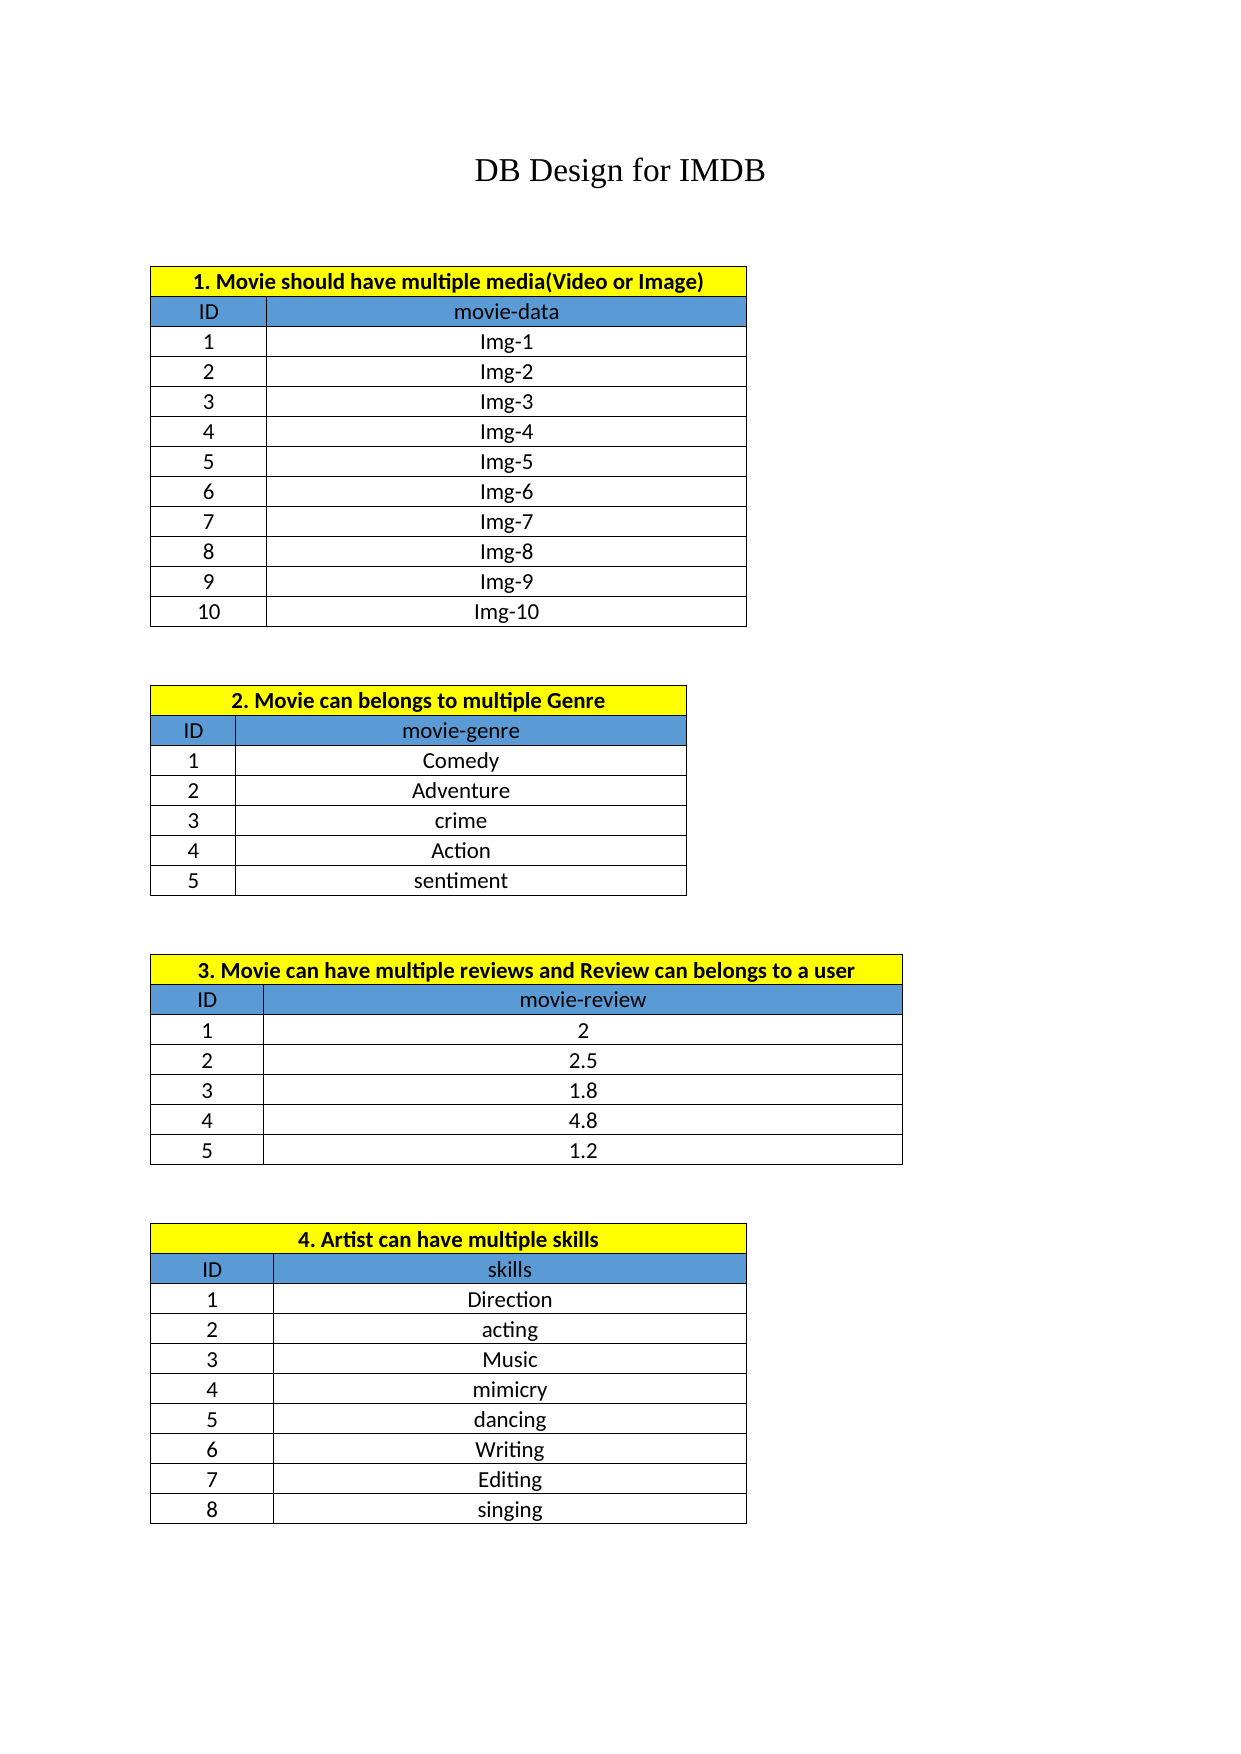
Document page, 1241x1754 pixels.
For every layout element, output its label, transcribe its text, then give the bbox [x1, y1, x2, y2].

table_cell 6 [151, 1434, 273, 1463]
table_cell 3 [151, 1075, 263, 1104]
table_cell Adventure [236, 776, 686, 805]
table_cell Img-1 [267, 327, 746, 356]
table_cell Img-3 [267, 387, 746, 416]
table_cell 3 [151, 387, 266, 416]
table_cell Editing [274, 1464, 746, 1493]
table_cell 1 [151, 746, 235, 775]
table_cell 8 [151, 537, 266, 566]
table_cell 10 [151, 597, 266, 626]
table_cell 1 [151, 1284, 273, 1313]
table_cell 4 [151, 1105, 263, 1134]
table_cell 2.5 [264, 1045, 902, 1074]
table_cell skills [274, 1254, 746, 1283]
table_cell 2 [264, 1015, 902, 1044]
table_cell 5 [151, 1135, 263, 1164]
table_cell Img-2 [267, 357, 746, 386]
table_cell 2 [151, 776, 235, 805]
table_cell 2 [151, 1045, 263, 1074]
table_cell movie-genre [236, 716, 686, 745]
table_cell 1.2 [264, 1135, 902, 1164]
table_header 1. Movie should have multiple media(Video or Image) [151, 267, 746, 296]
table_cell ID [151, 297, 266, 326]
table_cell Comedy [236, 746, 686, 775]
table_cell Img-4 [267, 417, 746, 446]
table_cell 2 [151, 1314, 273, 1343]
table_cell Action [236, 836, 686, 865]
table_cell ID [151, 1254, 273, 1283]
table_cell 4 [151, 1374, 273, 1403]
table_cell 4 [151, 417, 266, 446]
table_cell Img-6 [267, 477, 746, 506]
table_cell Img-5 [267, 447, 746, 476]
table_cell 3 [151, 1344, 273, 1373]
table_cell 4.8 [264, 1105, 902, 1134]
text DB Design for IMDB [150, 150, 1090, 188]
table_cell dancing [274, 1404, 746, 1433]
table_cell singing [274, 1494, 746, 1523]
table_cell 4 [151, 836, 235, 865]
table_cell ID [151, 716, 235, 745]
table_cell movie-review [264, 985, 902, 1014]
table_cell 9 [151, 567, 266, 596]
table_cell Direction [274, 1284, 746, 1313]
table_header 3. Movie can have multiple reviews and Review can belongs to a user [151, 955, 902, 984]
table_cell sentiment [236, 866, 686, 895]
table_cell 3 [151, 806, 235, 835]
table_cell 1.8 [264, 1075, 902, 1104]
table_cell 5 [151, 1404, 273, 1433]
table_cell 2 [151, 357, 266, 386]
table_cell acting [274, 1314, 746, 1343]
table_cell Img-7 [267, 507, 746, 536]
table_cell Img-9 [267, 567, 746, 596]
table_cell mimicry [274, 1374, 746, 1403]
table_cell Music [274, 1344, 746, 1373]
table_cell 6 [151, 477, 266, 506]
table_cell 5 [151, 447, 266, 476]
table_cell 5 [151, 866, 235, 895]
table_cell 1 [151, 327, 266, 356]
table_header 4. Artist can have multiple skills [151, 1224, 746, 1253]
table_cell 7 [151, 1464, 273, 1493]
table_cell 8 [151, 1494, 273, 1523]
table_cell Img-10 [267, 597, 746, 626]
table_cell movie-data [267, 297, 746, 326]
table_cell Img-8 [267, 537, 746, 566]
table_cell 1 [151, 1015, 263, 1044]
table_cell ID [151, 985, 263, 1014]
table_cell crime [236, 806, 686, 835]
table_cell 7 [151, 507, 266, 536]
table_cell Writing [274, 1434, 746, 1463]
table_header 2. Movie can belongs to multiple Genre [151, 686, 686, 715]
